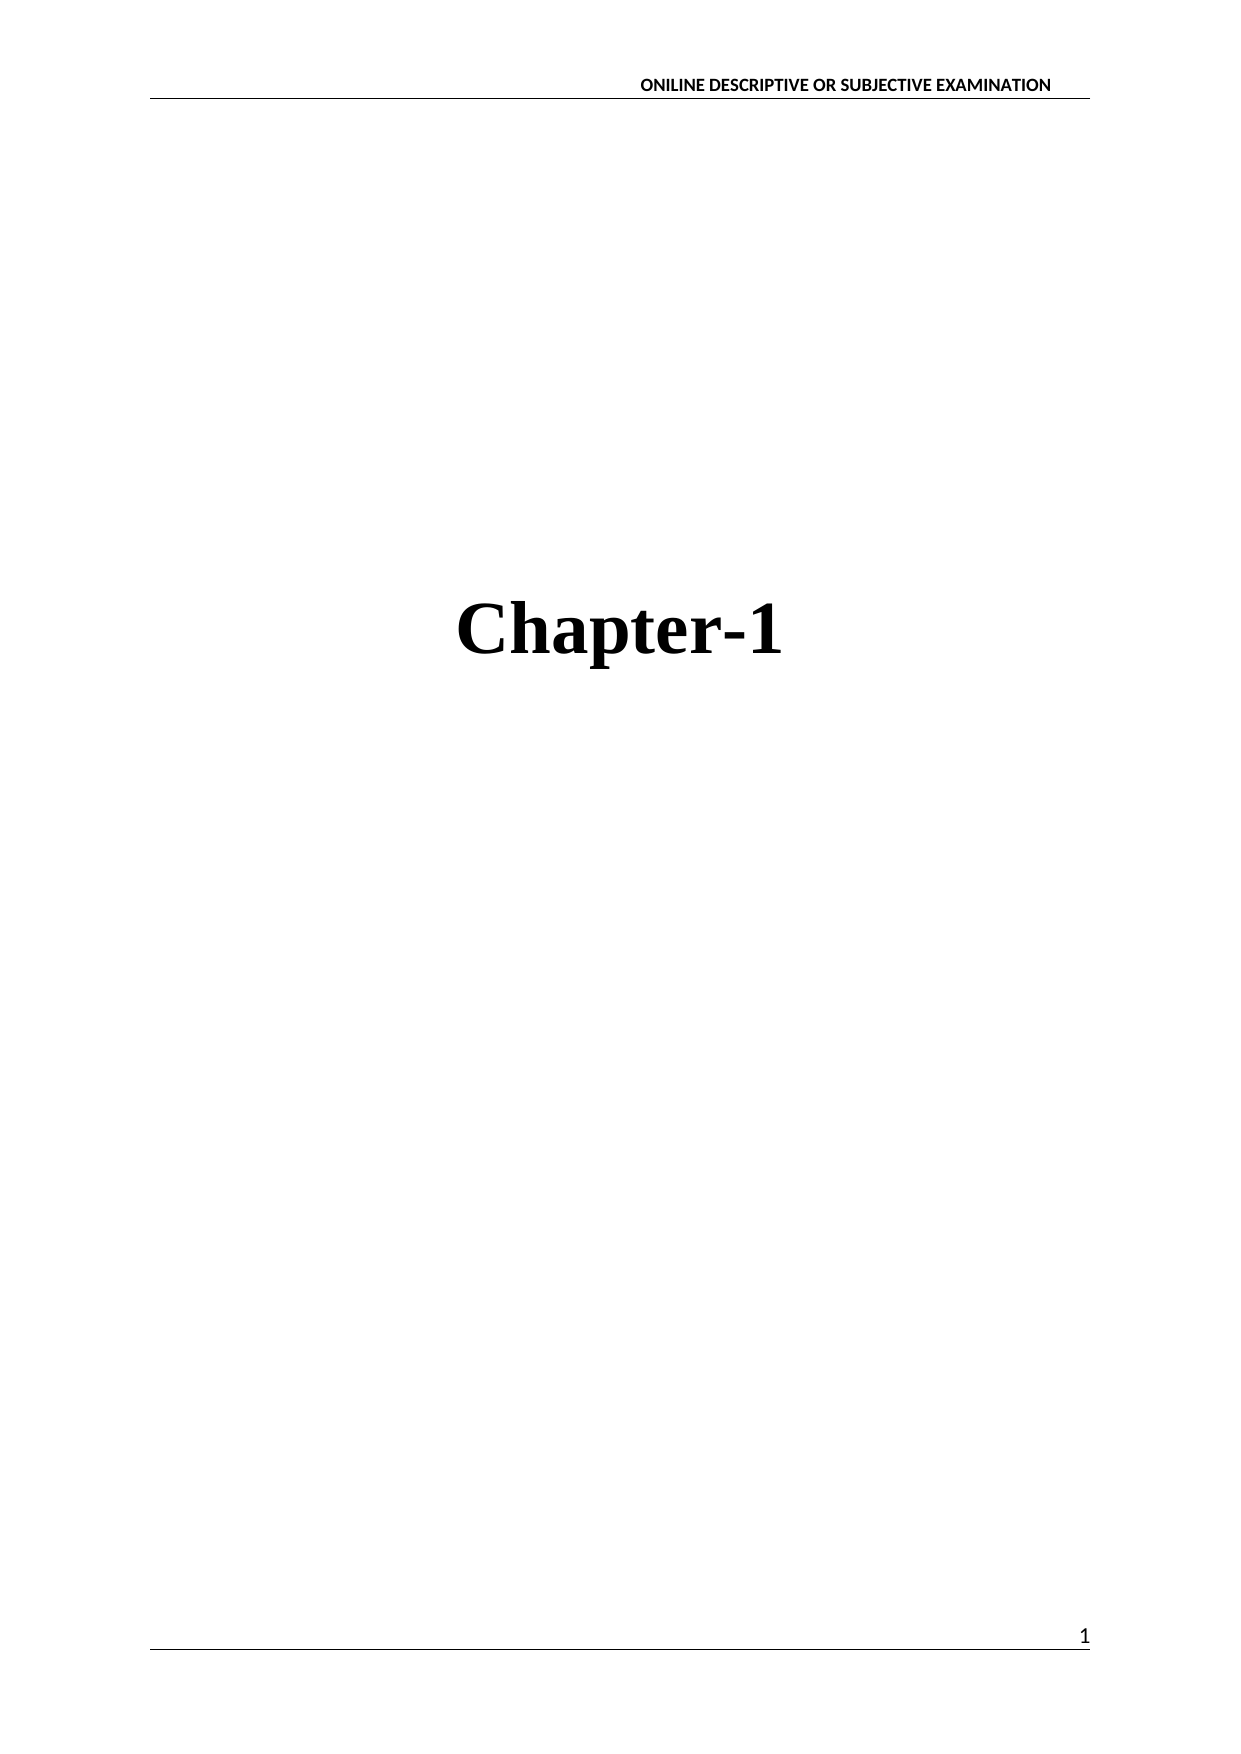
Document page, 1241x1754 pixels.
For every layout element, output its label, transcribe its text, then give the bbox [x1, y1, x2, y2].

text Chapter-1 [150, 584, 1090, 670]
